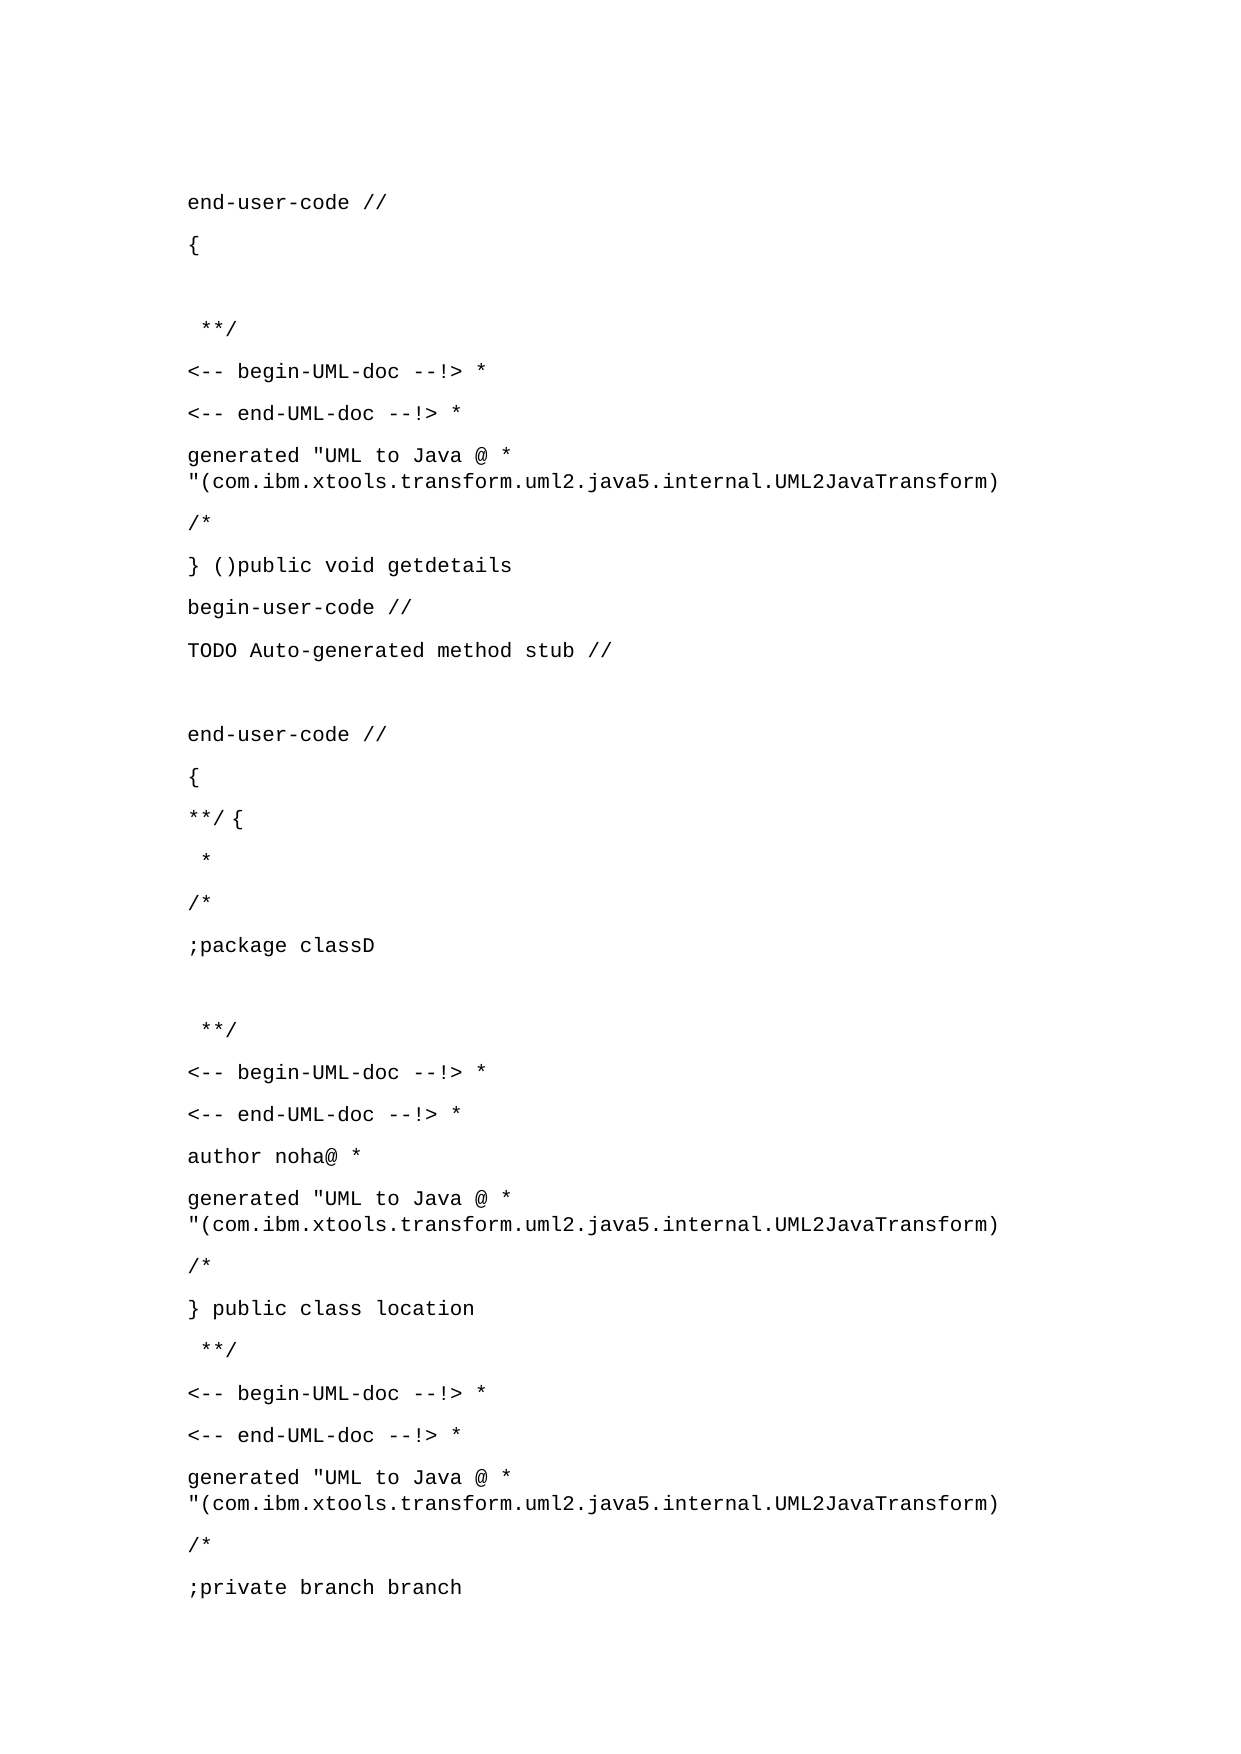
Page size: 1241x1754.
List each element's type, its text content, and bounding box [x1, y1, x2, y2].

text public class location { [187, 1298, 1053, 1322]
text } [187, 766, 1053, 790]
text // begin-user-code [187, 597, 1053, 621]
text // end-user-code [187, 192, 1053, 216]
text /** [187, 1340, 1053, 1364]
text * @generated "UML to Java (com.ibm.xtools.transform.uml2.java5.internal.UML2JavaTransform)" [187, 1188, 1053, 1237]
text */ [187, 1256, 1053, 1280]
text * <!-- begin-UML-doc --> [187, 1383, 1053, 1406]
text // TODO Auto-generated method stub [187, 639, 1053, 663]
text package classD; [187, 935, 1053, 959]
text * @author noha [187, 1146, 1053, 1170]
text public void getdetails() { [187, 555, 1053, 579]
text */ [187, 513, 1053, 537]
text /** [187, 319, 1053, 342]
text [187, 1467, 1053, 1516]
text /** [187, 1019, 1053, 1043]
text * <!-- end-UML-doc --> [187, 1104, 1053, 1128]
text * [187, 851, 1053, 874]
text } [187, 234, 1053, 258]
text } /** [187, 808, 1053, 832]
text * <!-- end-UML-doc --> [187, 1425, 1053, 1448]
text // end-user-code [187, 724, 1053, 748]
text * <!-- begin-UML-doc --> [187, 361, 1053, 384]
text * <!-- end-UML-doc --> [187, 403, 1053, 427]
text */ [187, 893, 1053, 917]
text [187, 445, 1053, 494]
text private branch branch; [187, 1577, 1053, 1601]
text */ [187, 1535, 1053, 1558]
text * <!-- begin-UML-doc --> [187, 1062, 1053, 1085]
